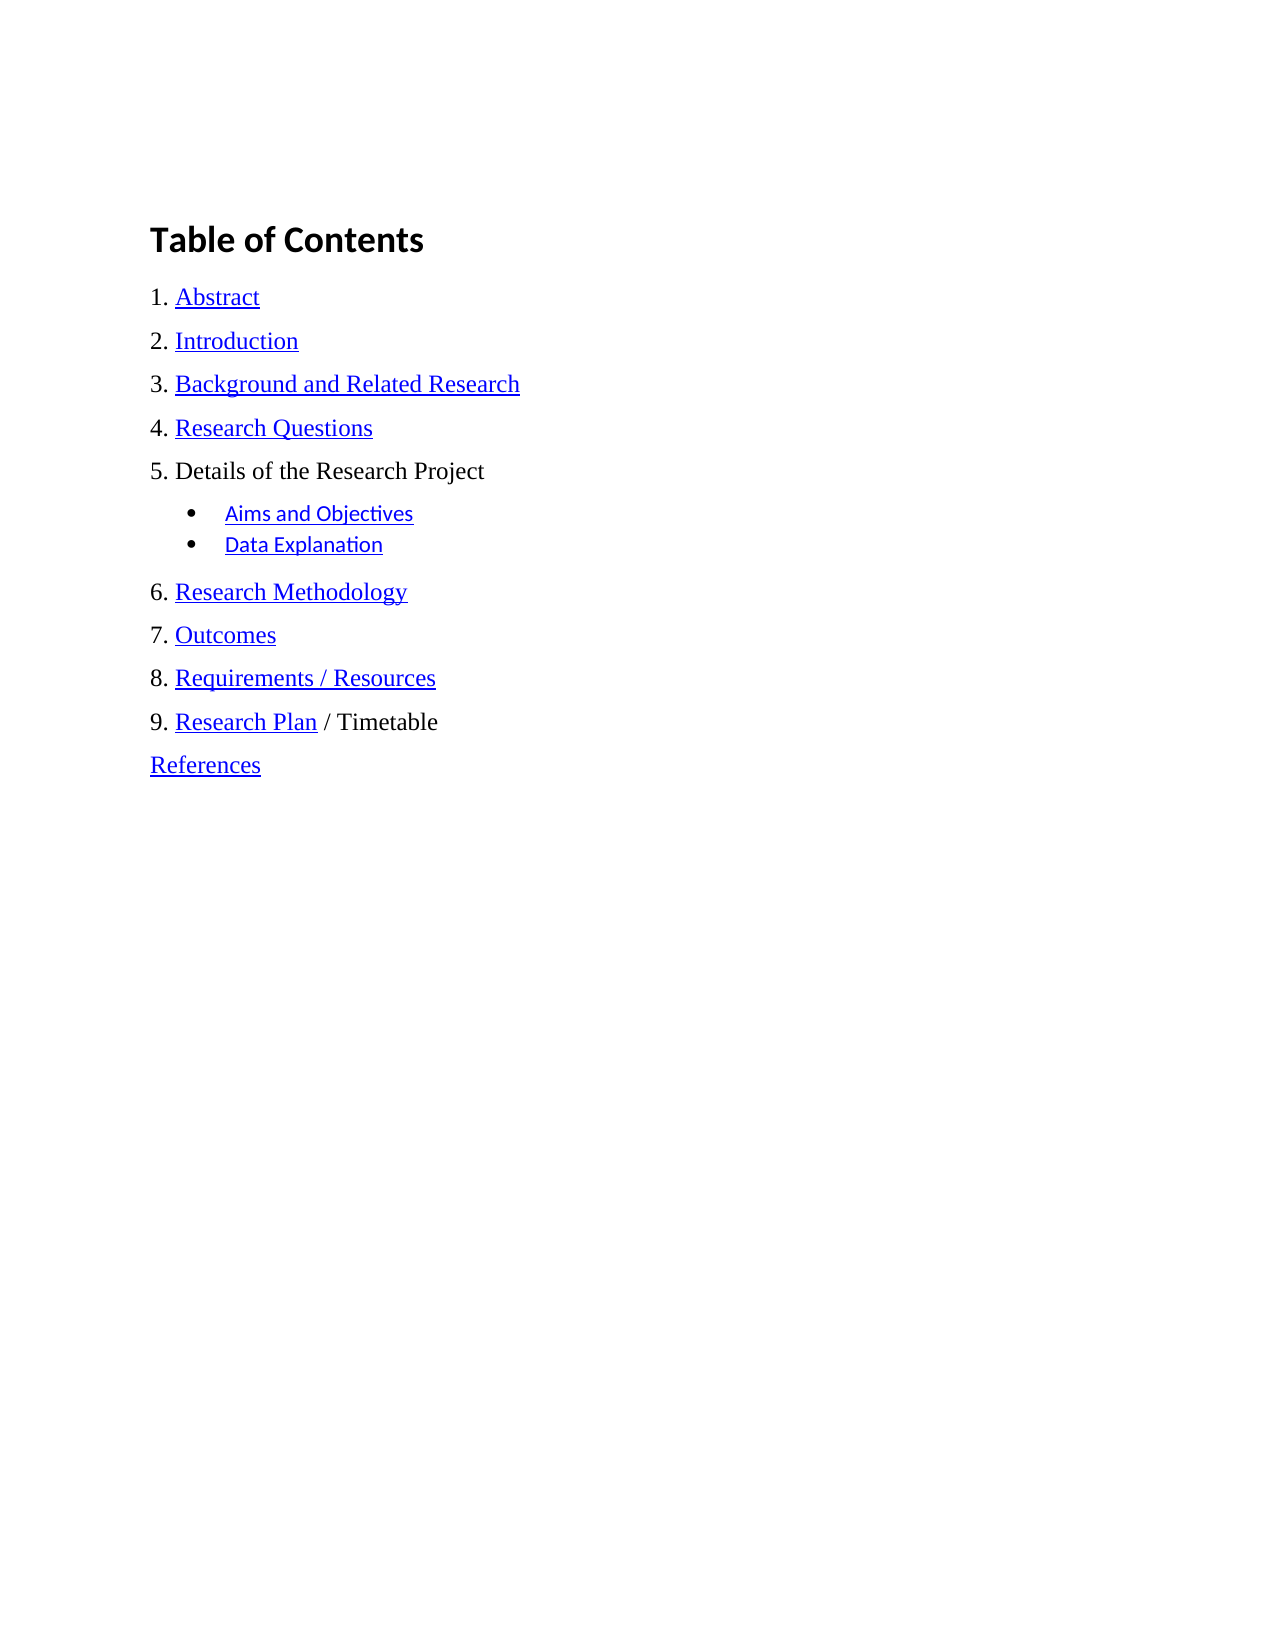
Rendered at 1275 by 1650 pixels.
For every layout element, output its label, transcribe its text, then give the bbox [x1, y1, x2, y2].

text 8. Requirements / Resources 13 [150, 663, 1125, 692]
text 9. Research Plan / Timetable 14 [150, 707, 1125, 736]
text Table of Contents [150, 216, 1125, 262]
text 2. Introduction 2 [150, 326, 1125, 354]
text 4. Research Questions 2 [150, 413, 1125, 441]
text 1. Abstract 1 [150, 282, 1125, 311]
text 3. Background and Related Research 2 [150, 369, 1125, 398]
text References 15 [150, 750, 1125, 779]
list Data Explanation [187, 530, 1125, 558]
list Aims and Objectives [187, 499, 1125, 527]
text 5. Details of the Research Project 2 [150, 456, 1125, 485]
text 7. Outcomes 13 [150, 620, 1125, 649]
text 6. Research Methodology 9 [150, 577, 1125, 605]
